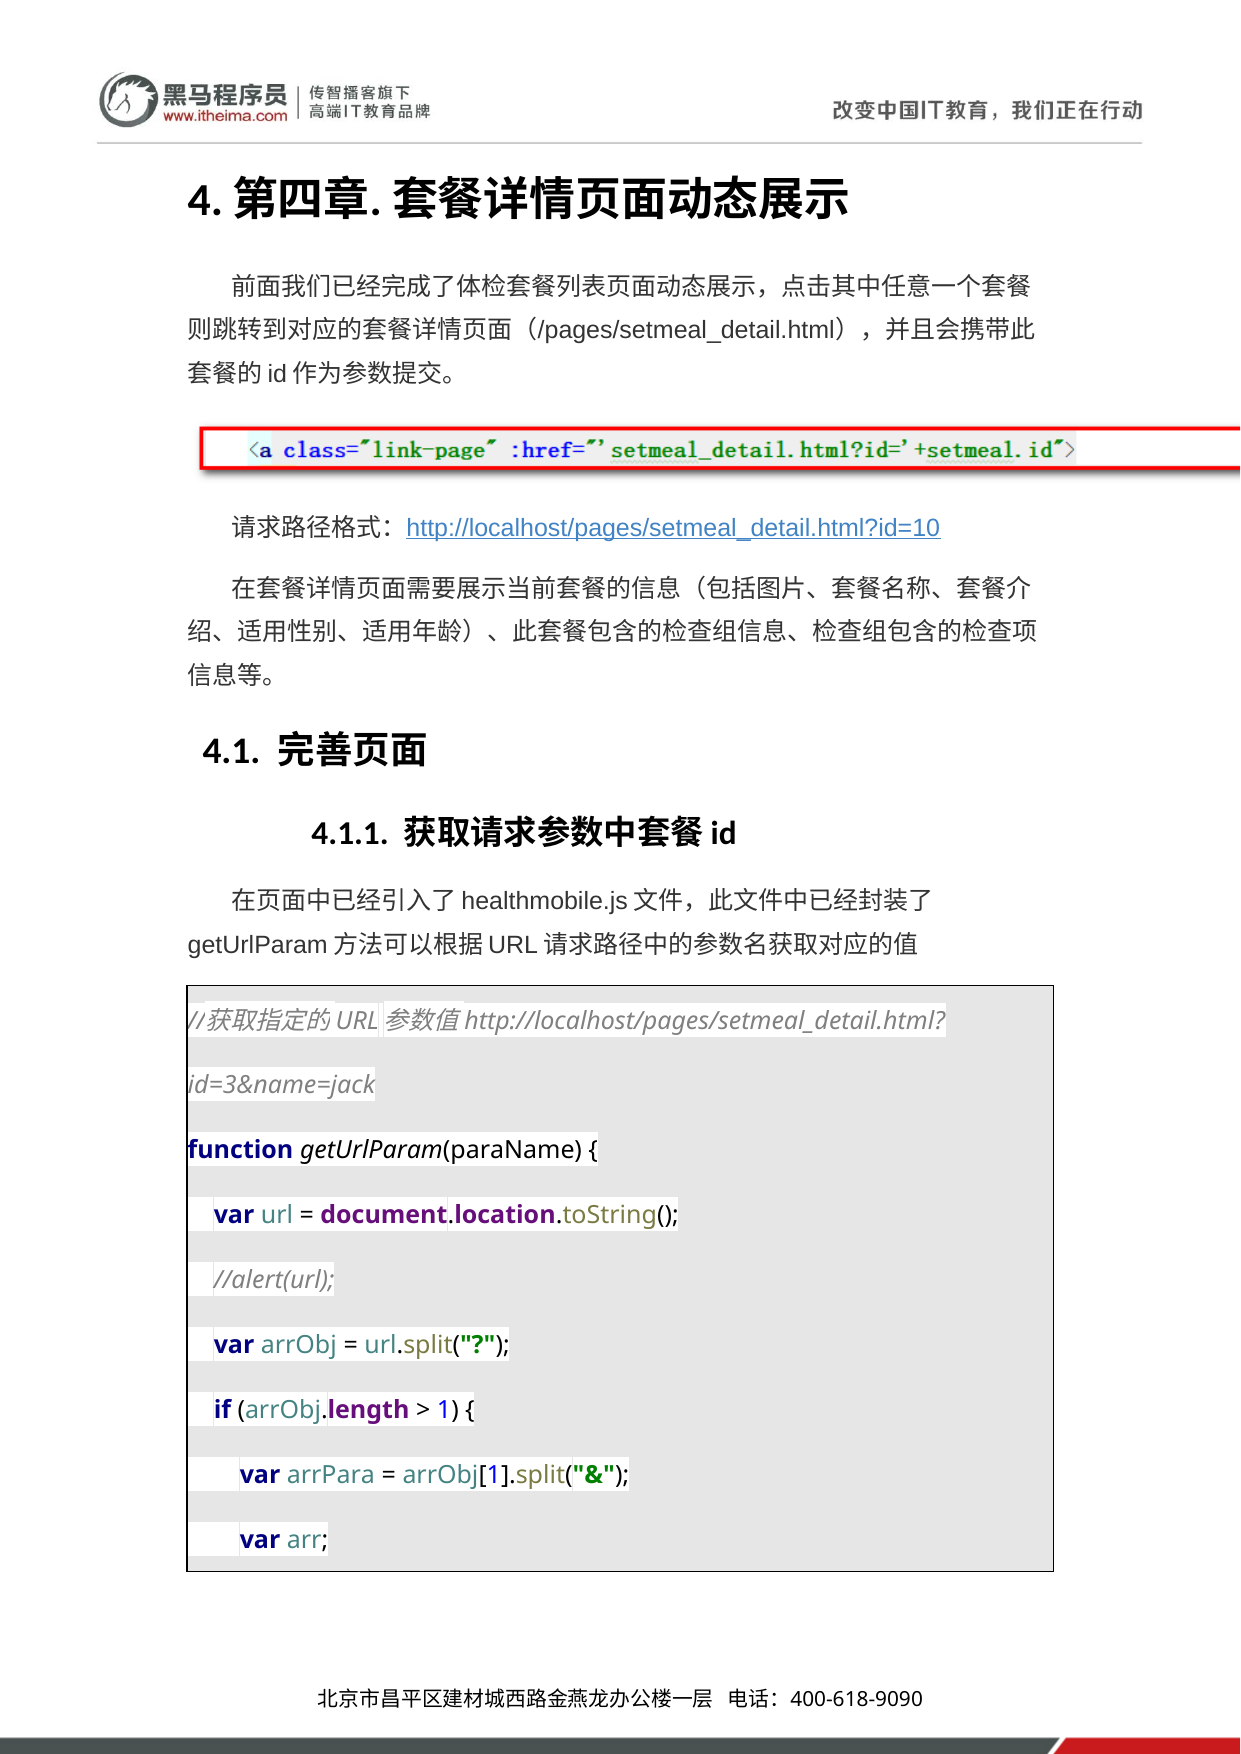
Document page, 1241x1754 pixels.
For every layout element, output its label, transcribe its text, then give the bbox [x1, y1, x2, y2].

text 在页面中已经引入了healthmobile.js文件，此文件中已经封装了getUrlParam方法可以根据URL请求路径中的参数名获取对应的值 [187, 881, 1053, 960]
text 请求路径格式：http://localhost/pages/setmeal_detail.html?id=10 [187, 507, 1053, 544]
subtitle 获取请求参数中套餐id [311, 805, 1053, 854]
picture [0, 1678, 1241, 1754]
picture [187, 414, 1241, 484]
text 在套餐详情页面需要展示当前套餐的信息（包括图片、套餐名称、套餐介绍、适用性别、适用年龄）、此套餐包含的检查组信息、检查组包含的检查项信息等。 [187, 568, 1053, 691]
subtitle 完善页面 [202, 719, 1053, 774]
subtitle 第四章. 套餐详情页面动态展示 [187, 162, 1053, 228]
picture [0, 1, 1241, 151]
text 前面我们已经完成了体检套餐列表页面动态展示，点击其中任意一个套餐则跳转到对应的套餐详情页面（/pages/setmeal_detail.html），并且会携带此套餐的id作为参数提交。 [187, 267, 1053, 390]
